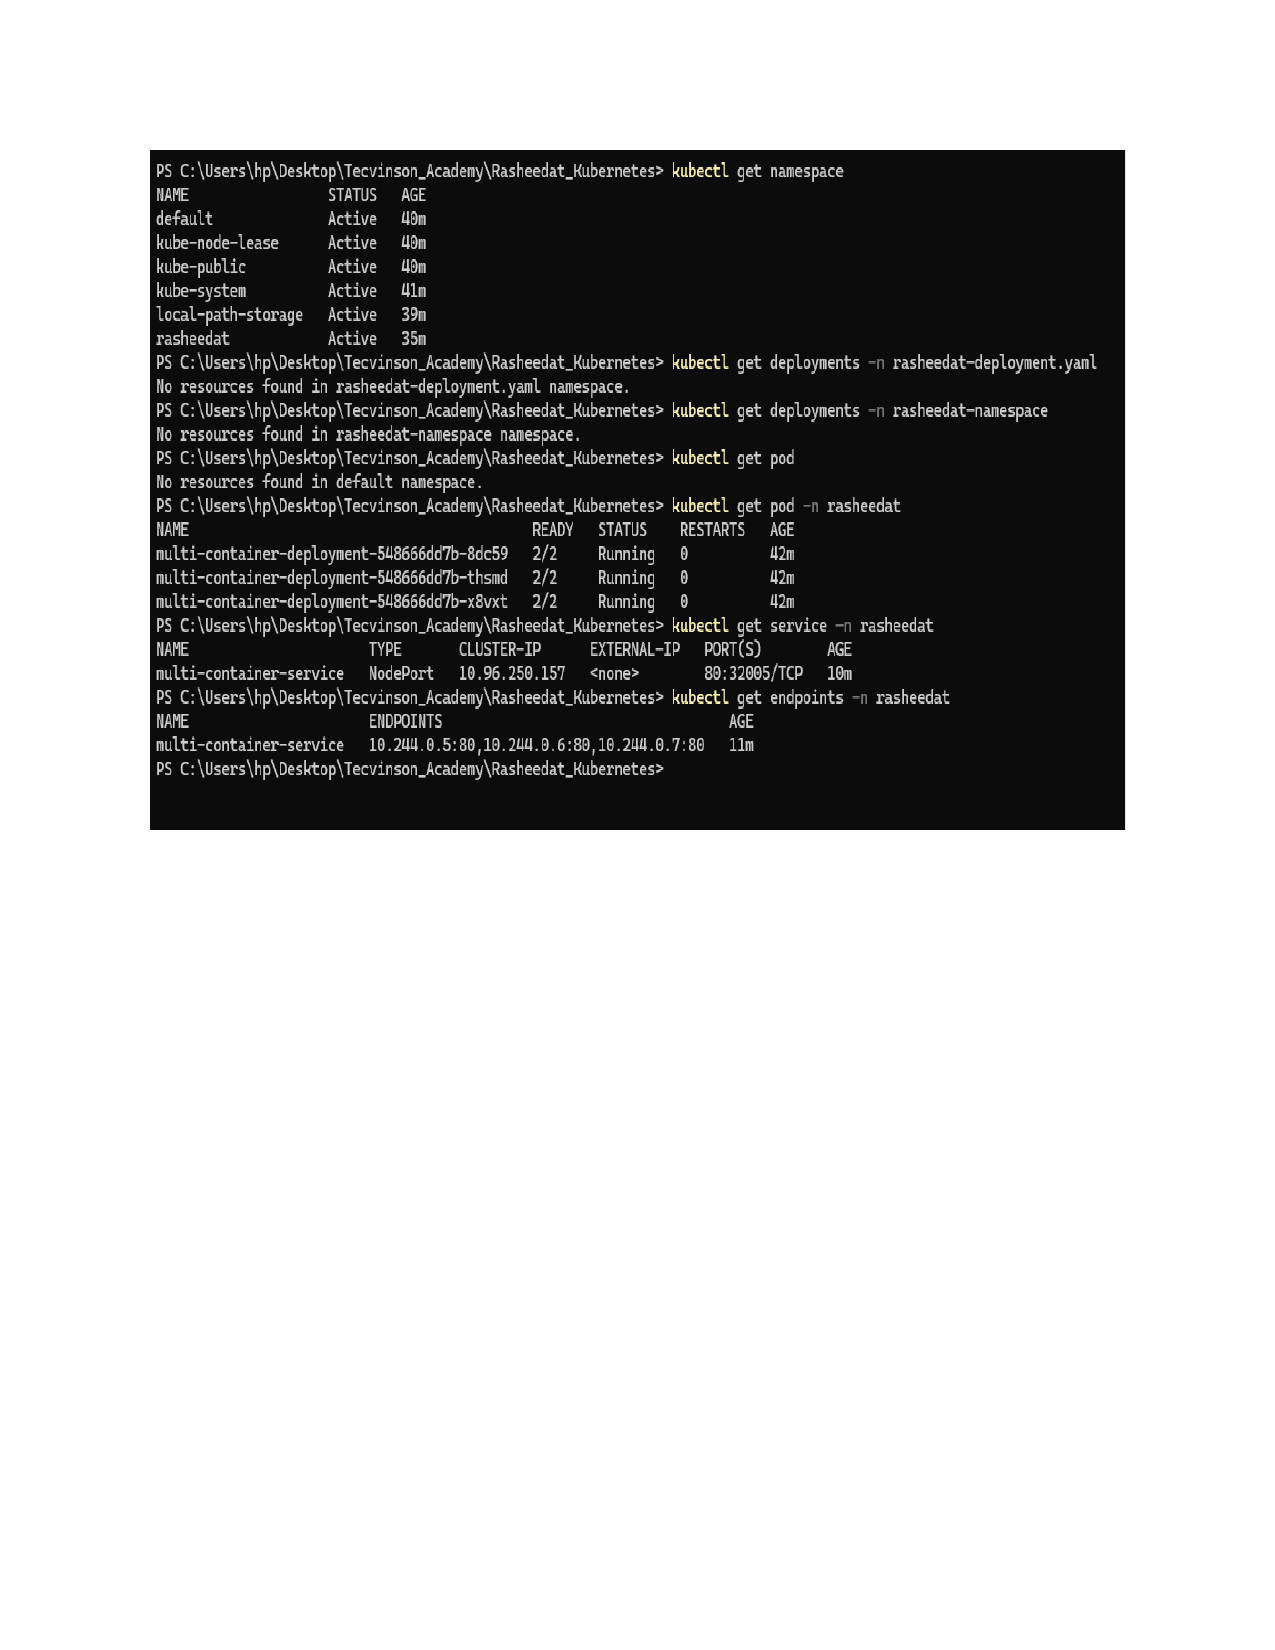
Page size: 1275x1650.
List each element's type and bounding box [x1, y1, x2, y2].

picture [150, 150, 1125, 830]
